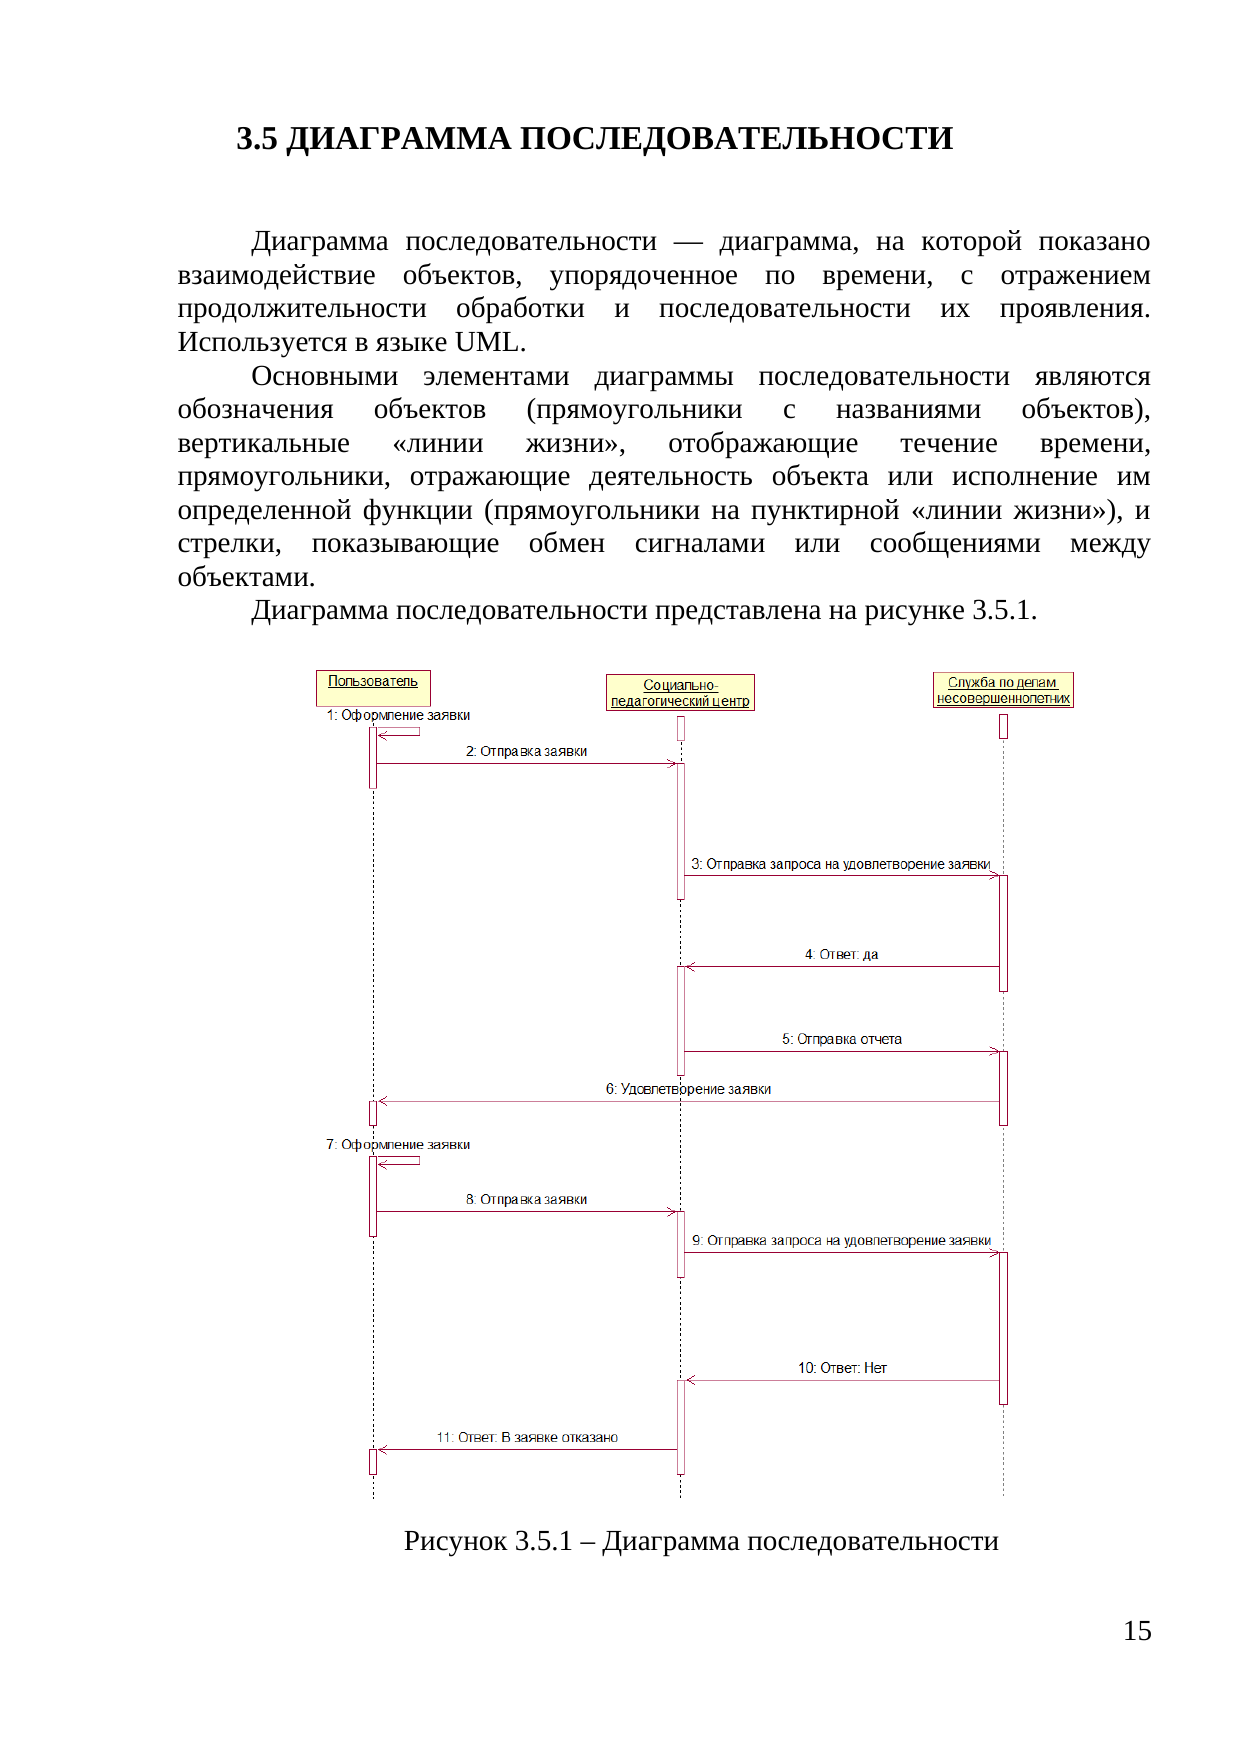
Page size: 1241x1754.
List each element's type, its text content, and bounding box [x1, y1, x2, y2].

text Диаграмма последовательности — диаграмма, на которой показано взаимодействие объектов, упорядоченное по времени, с отражением продолжительности обработки и последовательности их проявления. Используется в языке UML. [177, 223, 1152, 358]
text Диаграмма последовательности представлена на рисунке 3.5.1. [177, 592, 1152, 626]
text Основными элементами диаграммы последовательности являются обозначения объектов (прямоугольники с названиями объектов), вертикальные «линии жизни», отображающие течение времени, прямоугольники, отражающие деятельность объекта или исполнение им определенной функции (прямоугольники на пунктирной «линии жизни»), и стрелки, показывающие обмен сигналами или сообщениями между объектами. [177, 358, 1152, 592]
picture [257, 626, 1146, 1523]
subtitle 3.5 ДИАГРАММА ПОСЛЕДОВАТЕЛЬНОСТИ [177, 118, 1152, 156]
text Рисунок 3.5.1 – Диаграмма последовательности [177, 1523, 1152, 1556]
